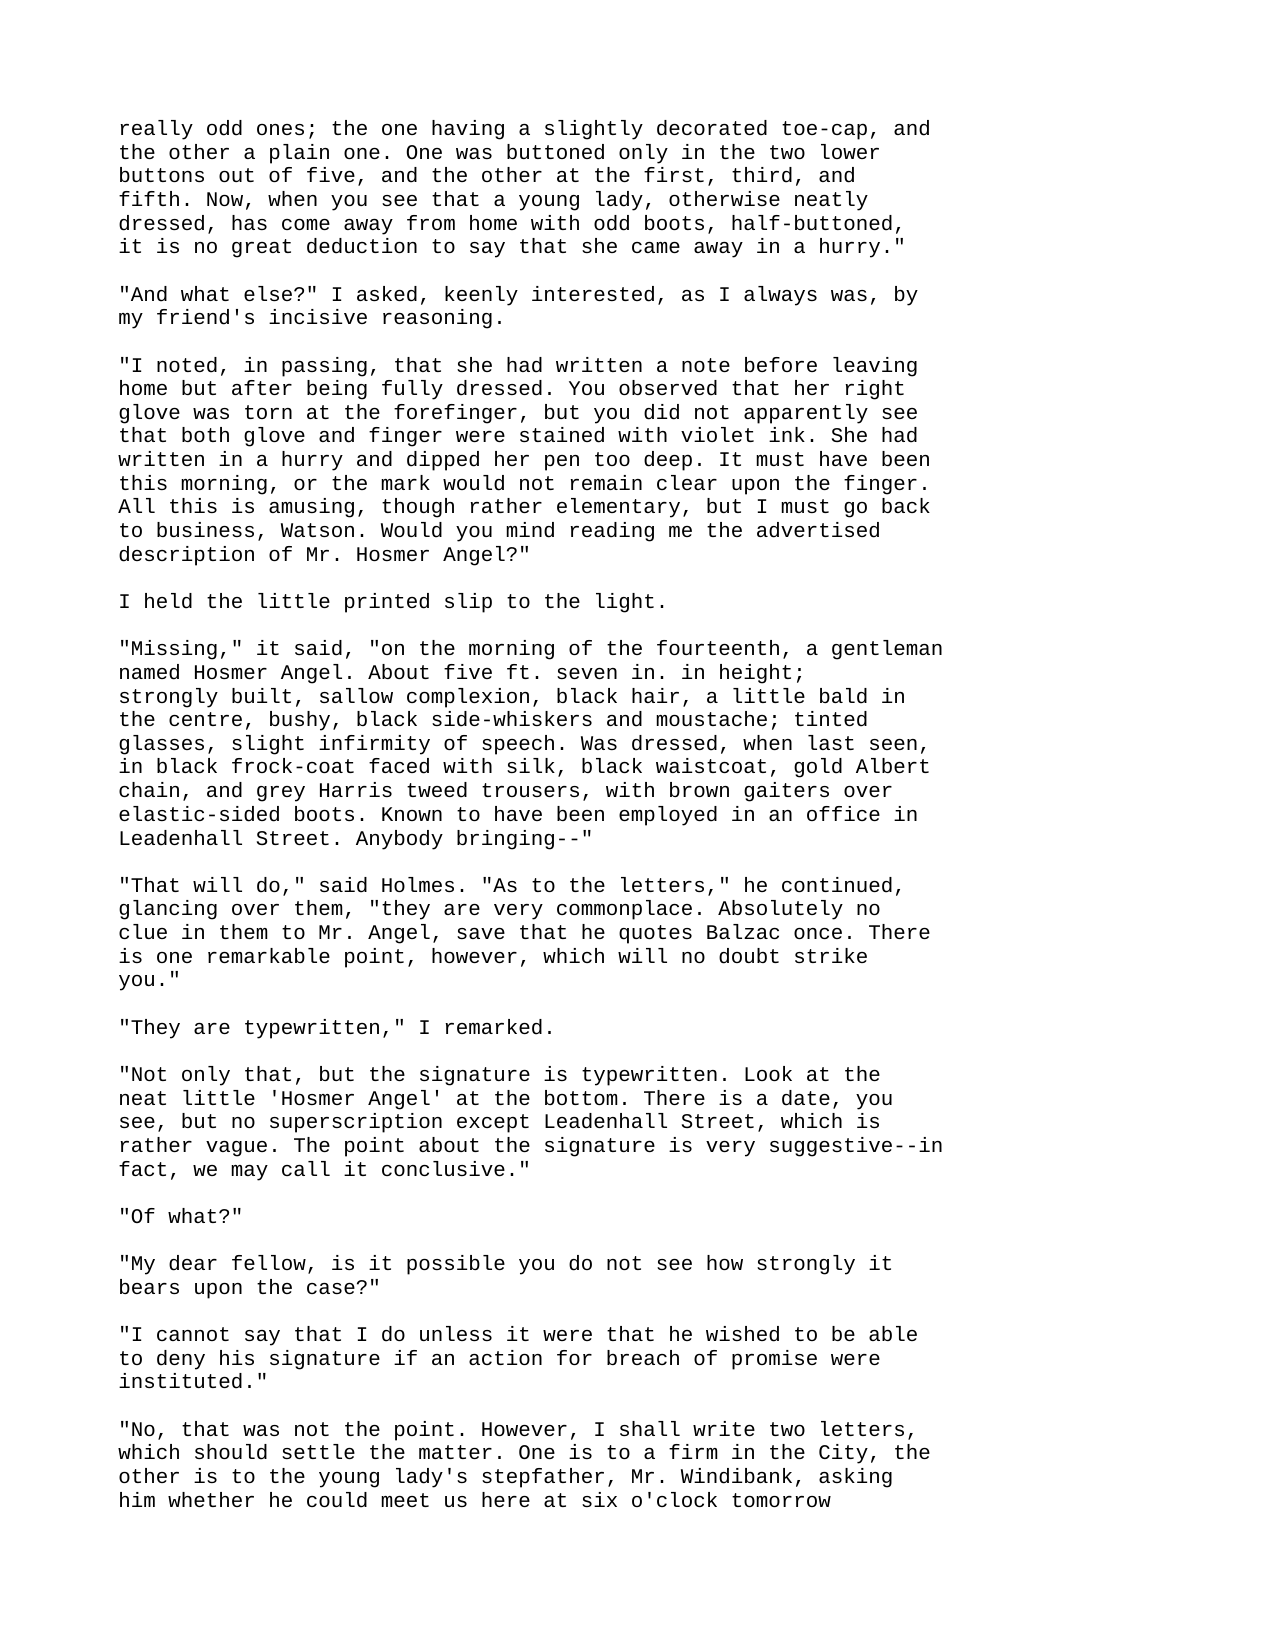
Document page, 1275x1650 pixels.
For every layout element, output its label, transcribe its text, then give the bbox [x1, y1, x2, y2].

text my friend's incisive reasoning. [118, 307, 1157, 331]
text "My dear fellow, is it possible you do not see how strongly it [118, 1253, 1157, 1277]
text you." [118, 969, 1157, 993]
text All this is amusing, though rather elementary, but I must go back [118, 496, 1157, 520]
text neat little 'Hosmer Angel' at the bottom. There is a date, you [118, 1088, 1157, 1111]
text strongly built, sallow complexion, black hair, a little bald in [118, 686, 1157, 709]
text this morning, or the mark would not remain clear upon the finger. [118, 473, 1157, 496]
text "No, that was not the point. However, I shall write two letters, [118, 1419, 1157, 1442]
text the centre, bushy, black side-whiskers and moustache; tinted [118, 709, 1157, 733]
text buttons out of five, and the other at the first, third, and [118, 165, 1157, 189]
text Leadenhall Street. Anybody bringing--" [118, 827, 1157, 851]
text "Not only that, but the signature is typewritten. Look at the [118, 1064, 1157, 1088]
text rather vague. The point about the signature is very suggestive--in [118, 1135, 1157, 1158]
text "Of what?" [118, 1206, 1157, 1229]
text him whether he could meet us here at six o'clock tomorrow [118, 1489, 1157, 1513]
text in black frock-coat faced with silk, black waistcoat, gold Albert [118, 757, 1157, 780]
text elastic-sided boots. Known to have been employed in an office in [118, 804, 1157, 827]
text glove was torn at the forefinger, but you did not apparently see [118, 402, 1157, 426]
text really odd ones; the one having a slightly decorated toe-cap, and [118, 118, 1157, 142]
text to deny his signature if an action for breach of promise were [118, 1348, 1157, 1371]
text "I cannot say that I do unless it were that he wished to be able [118, 1324, 1157, 1348]
text see, but no superscription except Leadenhall Street, which is [118, 1111, 1157, 1135]
text home but after being fully dressed. You observed that her right [118, 378, 1157, 402]
text fact, we may call it conclusive." [118, 1158, 1157, 1182]
text "Missing," it said, "on the morning of the fourteenth, a gentleman [118, 638, 1157, 662]
text "And what else?" I asked, keenly interested, as I always was, by [118, 284, 1157, 307]
text other is to the young lady's stepfather, Mr. Windibank, asking [118, 1466, 1157, 1489]
text bears upon the case?" [118, 1277, 1157, 1300]
text written in a hurry and dipped her pen too deep. It must have been [118, 449, 1157, 473]
text glancing over them, "they are very commonplace. Absolutely no [118, 898, 1157, 922]
text description of Mr. Hosmer Angel?" [118, 544, 1157, 567]
text the other a plain one. One was buttoned only in the two lower [118, 142, 1157, 165]
text glasses, slight infirmity of speech. Was dressed, when last seen, [118, 733, 1157, 757]
text "I noted, in passing, that she had written a note before leaving [118, 354, 1157, 378]
text clue in them to Mr. Angel, save that he quotes Balzac once. There [118, 922, 1157, 946]
text "They are typewritten," I remarked. [118, 1017, 1157, 1040]
text instituted." [118, 1371, 1157, 1395]
text fifth. Now, when you see that a young lady, otherwise neatly [118, 189, 1157, 213]
text it is no great deduction to say that she came away in a hurry." [118, 236, 1157, 260]
text "That will do," said Holmes. "As to the letters," he continued, [118, 875, 1157, 898]
text dressed, has come away from home with odd boots, half-buttoned, [118, 213, 1157, 236]
text named Hosmer Angel. About five ft. seven in. in height; [118, 662, 1157, 686]
text chain, and grey Harris tweed trousers, with brown gaiters over [118, 780, 1157, 804]
text which should settle the matter. One is to a firm in the City, the [118, 1442, 1157, 1466]
text that both glove and finger were stained with violet ink. She had [118, 426, 1157, 449]
text to business, Watson. Would you mind reading me the advertised [118, 520, 1157, 544]
text is one remarkable point, however, which will no doubt strike [118, 946, 1157, 969]
text I held the little printed slip to the light. [118, 591, 1157, 615]
